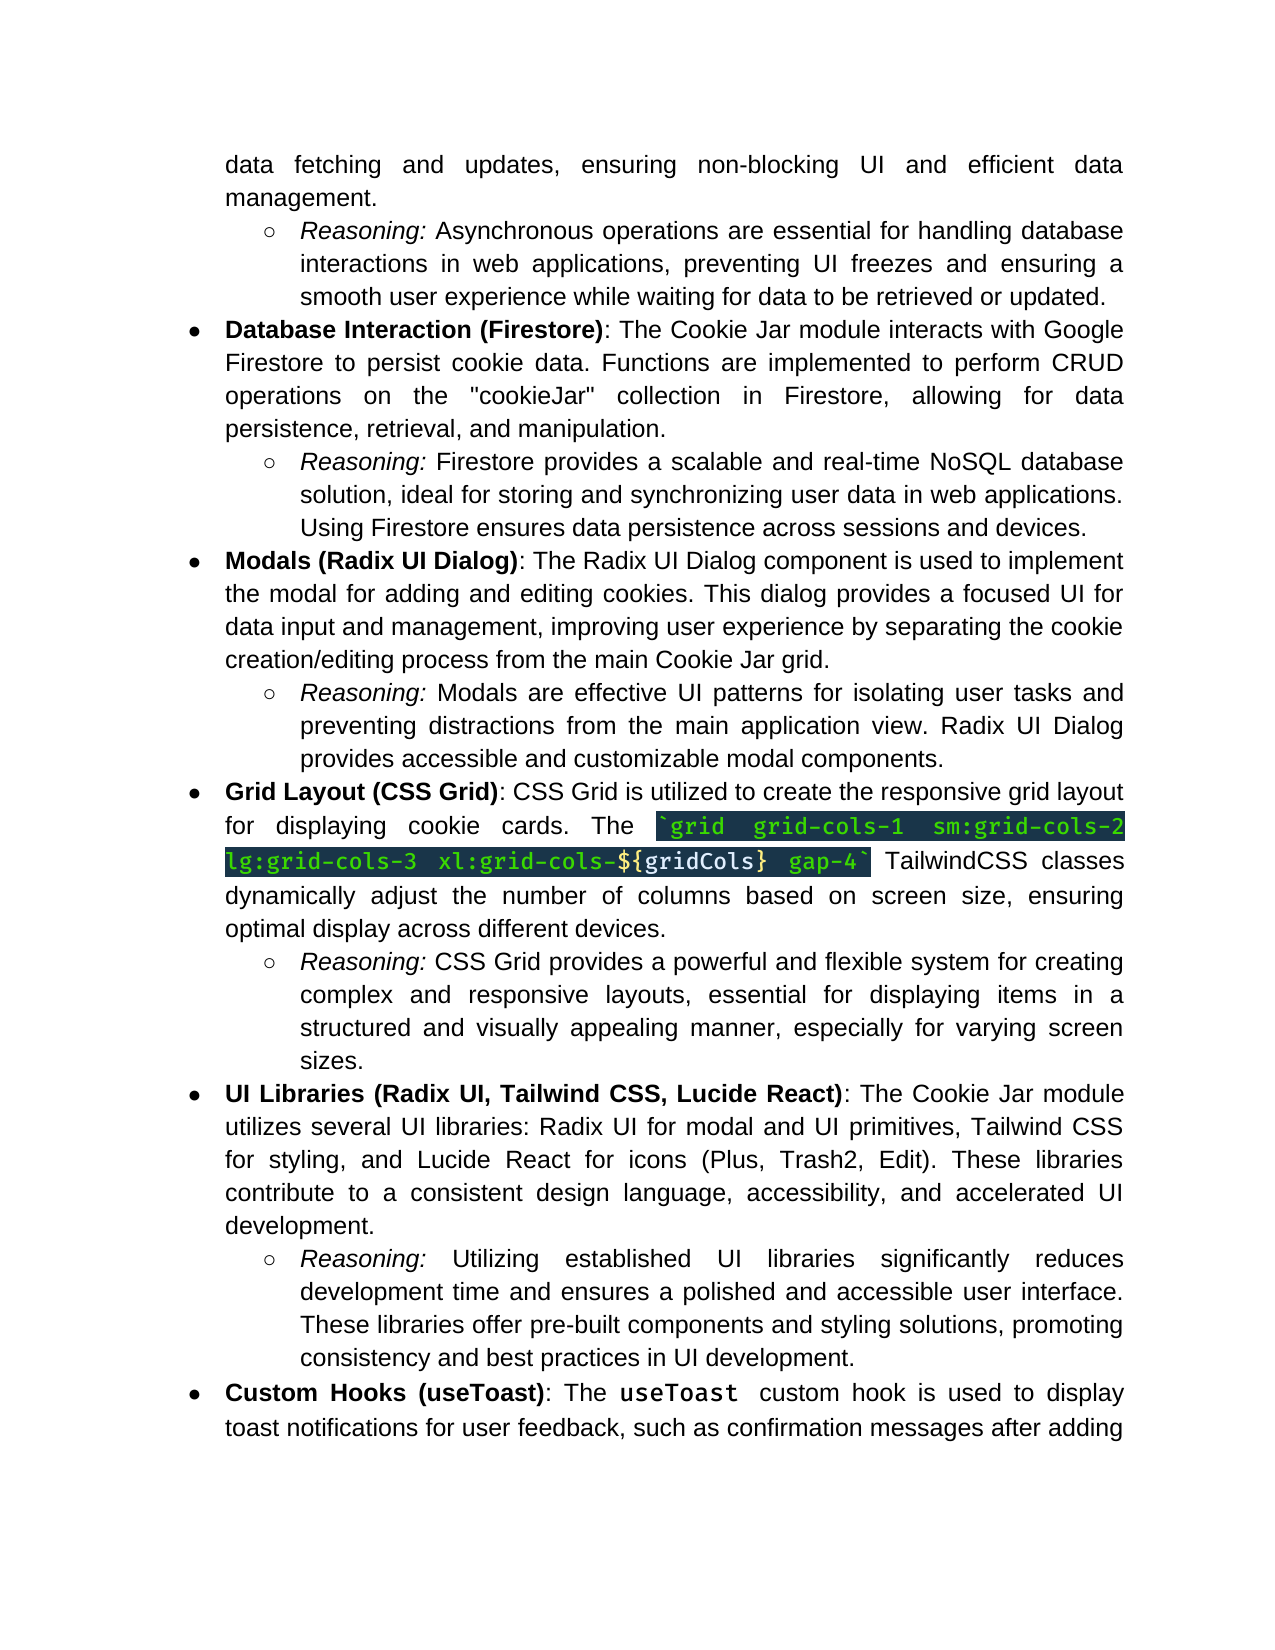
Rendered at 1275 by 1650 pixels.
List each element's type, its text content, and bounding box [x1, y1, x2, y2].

list Reasoning: Firestore provides a scalable and real-time NoSQL database solution, ideal for storing and synchronizing user data in web applications. Using Firestore ensures data persistence across sessions and devices. [262, 447, 1125, 542]
list Reasoning: Modals are effective UI patterns for isolating user tasks and preventing distractions from the main application view. Radix UI Dialog provides accessible and customizable modal components. [262, 678, 1125, 773]
list Reasoning: CSS Grid provides a powerful and flexible system for creating complex and responsive layouts, essential for displaying items in a structured and visually appealing manner, especially for varying screen sizes. [262, 947, 1125, 1075]
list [187, 150, 1125, 212]
list Modals (Radix UI Dialog): The Radix UI Dialog component is used to implement the modal for adding and editing cookies. This dialog provides a focused UI for data input and management, improving user experience by separating the cookie creation/editing process from the main Cookie Jar grid. [187, 546, 1125, 674]
list Reasoning: Asynchronous operations are essential for handling database interactions in web applications, preventing UI freezes and ensuring a smooth user experience while waiting for data to be retrieved or updated. [262, 216, 1125, 311]
list Database Interaction (Firestore): The Cookie Jar module interacts with Google Firestore to persist cookie data. Functions are implemented to perform CRUD operations on the "cookieJar" collection in Firestore, allowing for data persistence, retrieval, and manipulation. [187, 315, 1125, 443]
list Reasoning: Utilizing established UI libraries significantly reduces development time and ensures a polished and accessible user interface. These libraries offer pre-built components and styling solutions, promoting consistency and best practices in UI development. [262, 1244, 1125, 1372]
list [187, 1376, 1125, 1442]
list UI Libraries (Radix UI, Tailwind CSS, Lucide React): The Cookie Jar module utilizes several UI libraries: Radix UI for modal and UI primitives, Tailwind CSS for styling, and Lucide React for icons (Plus, Trash2, Edit). These libraries contribute to a consistent design language, accessibility, and accelerated UI development. [187, 1079, 1125, 1240]
list Grid Layout (CSS Grid): CSS Grid is utilized to create the responsive grid layout for displaying cookie cards. The `grid grid-cols-1 sm:grid-cols-2 lg:grid-cols-3 xl:grid-cols-${gridCols} gap-4` TailwindCSS classes dynamically adjust the number of columns based on screen size, ensuring optimal display across different devices. [187, 777, 1125, 943]
